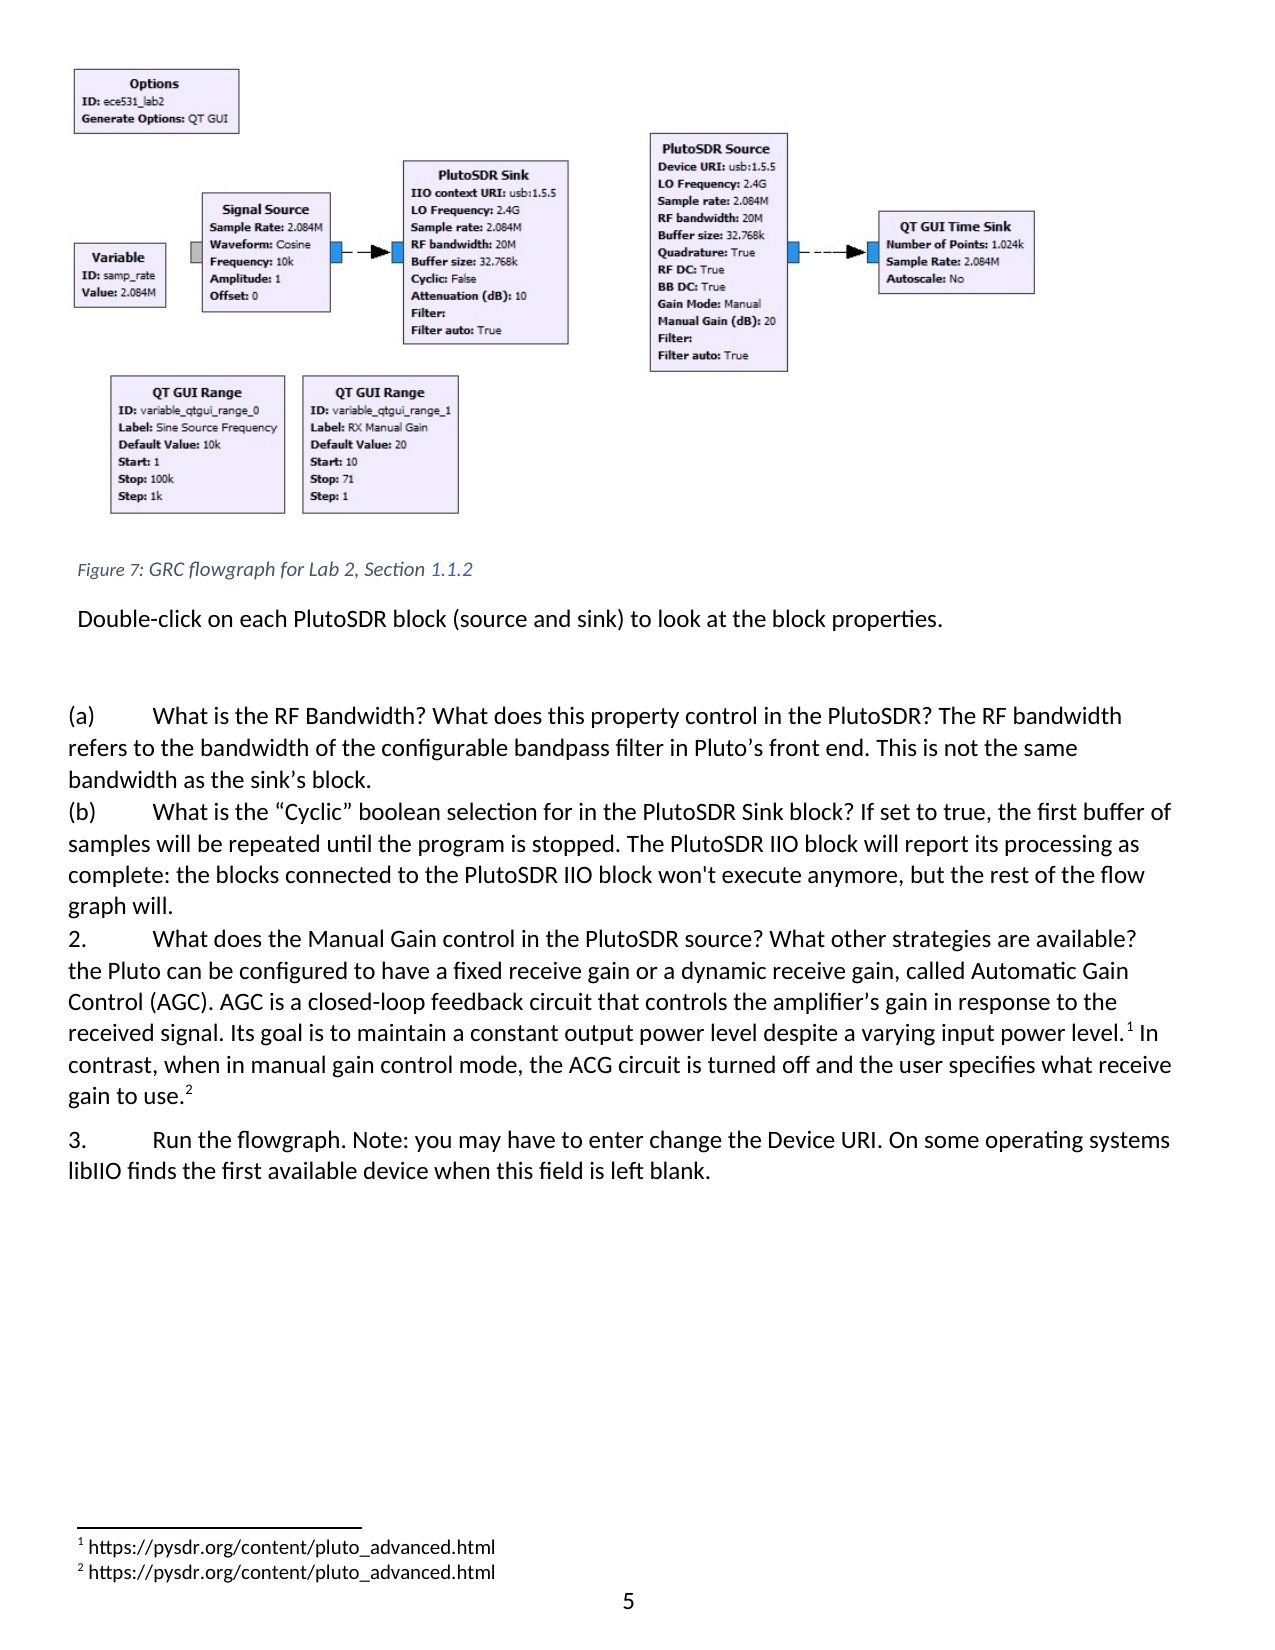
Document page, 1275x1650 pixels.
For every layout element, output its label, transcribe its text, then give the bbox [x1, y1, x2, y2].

list What is the RF Bandwidth? What does this property control in the PlutoSDR? The RF bandwidth refers to the bandwidth of the configurable bandpass filter in Pluto’s front end. This is not the same bandwidth as the sink’s block. [68, 701, 1178, 794]
picture [67, 62, 1043, 531]
list Run the flowgraph. Note: you may have to enter change the Device URI. On some operating systems libIIO finds the first available device when this field is left blank. [68, 1124, 1178, 1186]
list What is the “Cyclic” boolean selection for in the PlutoSDR Sink block? If set to true, the first buffer of samples will be repeated until the program is stopped. The PlutoSDR IIO block will report its processing as complete: the blocks connected to the PlutoSDR IIO block won't execute anymore, but the rest of the flow graph will. [68, 796, 1178, 921]
list What does the Manual Gain control in the PlutoSDR source? What other strategies are available? the Pluto can be configured to have a fixed receive gain or a dynamic receive gain, called Automatic Gain Control (AGC). AGC is a closed-loop feedback circuit that controls the amplifier’s gain in response to the received signal. Its goal is to maintain a constant output power level despite a varying input power level. In contrast, when in manual gain control mode, the ACG circuit is turned off and the user specifies what receive gain to use. [68, 923, 1178, 1111]
text Double-click on each PlutoSDR block (source and sink) to look at the block properties. [77, 603, 1179, 633]
